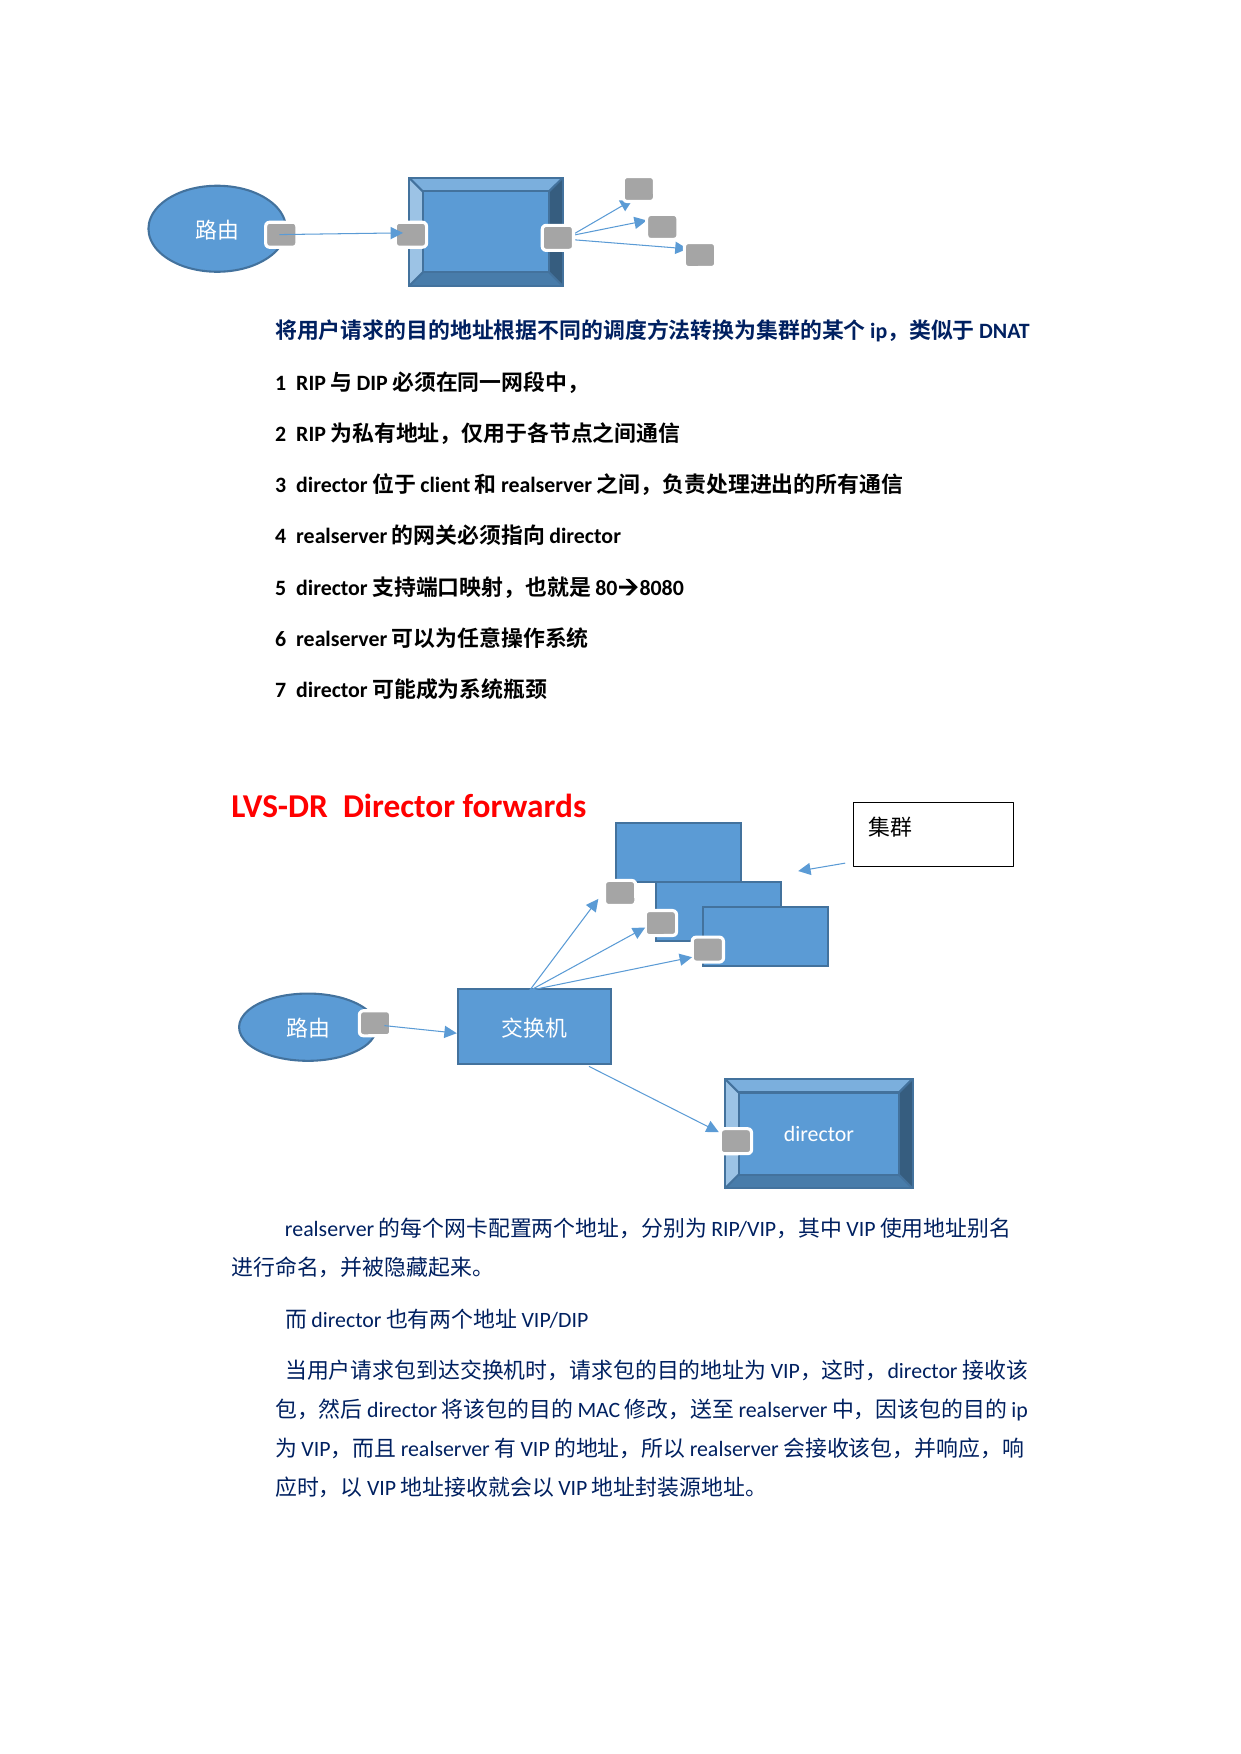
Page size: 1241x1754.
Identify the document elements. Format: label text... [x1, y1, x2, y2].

text 5 director支持端口映射，也就是808080 [187, 569, 1053, 602]
text 4 realserver的网关必须指向director [187, 518, 1053, 550]
text realserver的每个网卡配置两个地址，分别为RIP/VIP，其中VIP使用地址别名 进行命名，并被隐藏起来。 [187, 1211, 1053, 1282]
text 而director也有两个地址VIP/DIP [187, 1301, 1053, 1334]
text 3 director位于client和realserver之间，负责处理进出的所有通信 [187, 467, 1053, 499]
text 2 RIP为私有地址，仅用于各节点之间通信 [187, 415, 1053, 448]
text 7 director可能成为系统瓶颈 [187, 672, 1053, 704]
text 1 RIP与DIP必须在同一网段中， [187, 364, 1053, 397]
text LVS-DR Director forwards [187, 773, 1053, 838]
text 将用户请求的目的地址根据不同的调度方法转换为集群的某个ip，类似于DNAT [187, 313, 1053, 345]
text 6 realserver可以为任意操作系统 [187, 620, 1053, 653]
text 当用户请求包到达交换机时，请求包的目的地址为VIP，这时，director接收该 包，然后director将该包的目的MAC修改，送至realserver中，因该包的目的ip 为VIP，而且realserver有VIP的地址，所以realserver会接收该包，并响应，响 应时，以VIP地址接收就会以VIP地址封装源地址。 [187, 1352, 1053, 1502]
